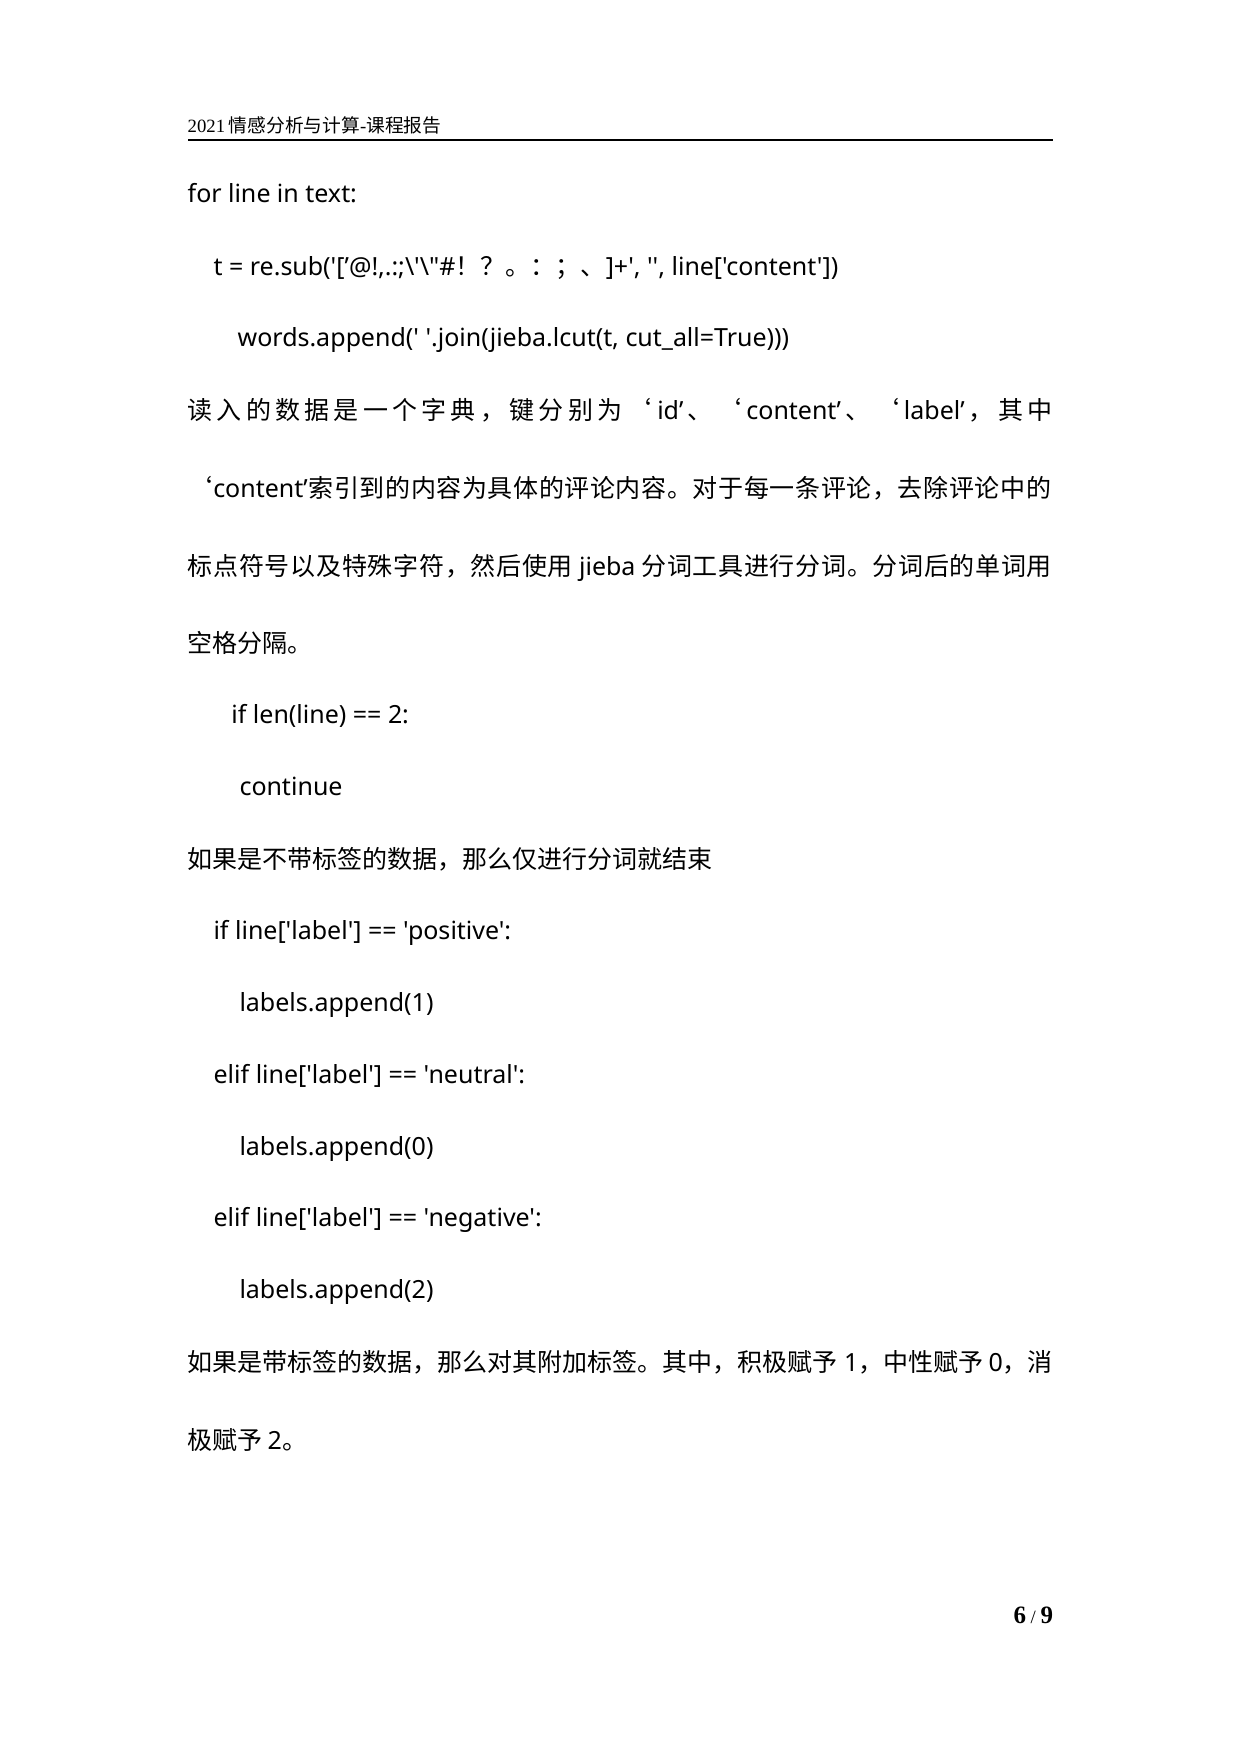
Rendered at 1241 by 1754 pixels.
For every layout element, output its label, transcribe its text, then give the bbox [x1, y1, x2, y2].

text if line['label'] == 'positive': [187, 897, 1053, 962]
text for line in text: [187, 160, 1053, 225]
text if len(line) == 2: [187, 682, 1053, 747]
text words.append(' '.join(jieba.lcut(t, cut_all=True))) [187, 304, 1053, 369]
text labels.append(0) [187, 1113, 1053, 1178]
text continue [187, 753, 1053, 818]
text 如果是不带标签的数据，那么仅进行分词就结束 [187, 825, 1053, 890]
text elif line['label'] == 'negative': [187, 1184, 1053, 1249]
text t = re.sub('[’@!,.:;\'\"#！？。：；、]+', '', line['content']) [187, 232, 1053, 297]
text labels.append(2) [187, 1256, 1053, 1321]
text elif line['label'] == 'neutral': [187, 1041, 1053, 1106]
text 读入的数据是一个字典，键分别为‘id’、‘content’、‘label’，其中‘content’索引到的内容为具体的评论内容。对于每一条评论，去除评论中的标点符号以及特殊字符，然后使用jieba分词工具进行分词。分词后的单词用空格分隔。 [187, 376, 1053, 674]
text labels.append(1) [187, 969, 1053, 1034]
text 如果是带标签的数据，那么对其附加标签。其中，积极赋予1，中性赋予0，消极赋予2。 [187, 1328, 1053, 1471]
